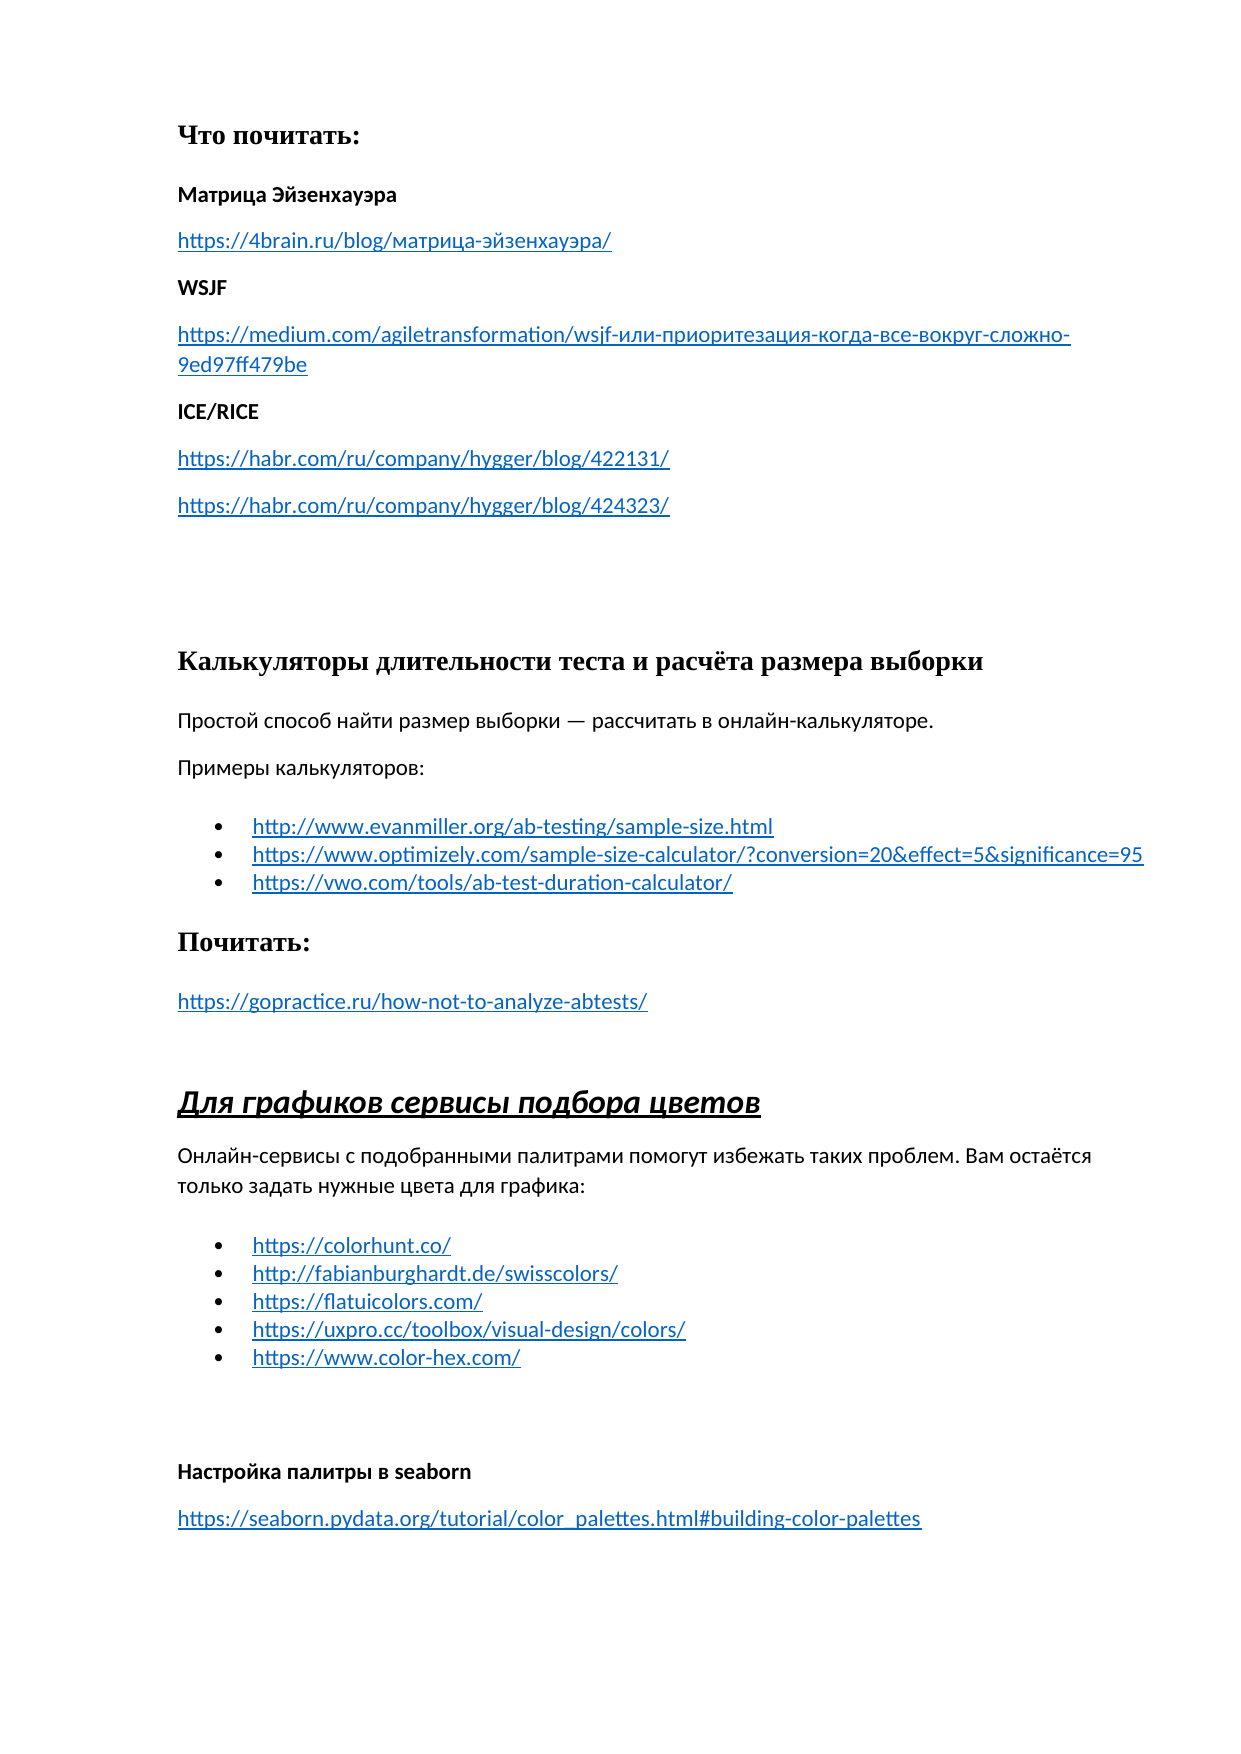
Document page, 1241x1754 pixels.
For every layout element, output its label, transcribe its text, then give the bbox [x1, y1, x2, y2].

subtitle Что почитать: [177, 118, 1152, 151]
list https://flatuicolors.com/ [215, 1287, 1152, 1315]
text https://gopractice.ru/how-not-to-analyze-abtests/ [177, 987, 1152, 1015]
text https://4brain.ru/blog/матрица-эйзенхауэра/ [177, 227, 1152, 254]
subtitle Почитать: [177, 925, 1152, 958]
text Примеры калькуляторов: [177, 753, 1152, 781]
text WSJF [177, 273, 1152, 301]
list http://fabianburghardt.de/swisscolors/ [215, 1259, 1152, 1287]
text Настройка палитры в seaborn [177, 1457, 1152, 1485]
text Для графиков сервисы подбора цветов [177, 1081, 1152, 1121]
list https://vwo.com/tools/ab-test-duration-calculator/ [215, 868, 1152, 896]
text https://habr.com/ru/company/hygger/blog/424323/ [177, 491, 1152, 519]
text ICE/RICE [177, 397, 1152, 425]
text Простой способ найти размер выборки — рассчитать в онлайн-калькуляторе. [177, 706, 1152, 734]
list http://www.evanmiller.org/ab-testing/sample-size.html [215, 812, 1152, 840]
text Матрица Эйзенхауэра [177, 180, 1152, 208]
list https://uxpro.cc/toolbox/visual-design/colors/ [215, 1315, 1152, 1343]
text Онлайн-сервисы с подобранными палитрами помогут избежать таких проблем. Вам остаётся только задать нужные цвета для графика: [177, 1141, 1152, 1199]
text https://seaborn.pydata.org/tutorial/color_palettes.html#building-color-palettes [177, 1504, 1152, 1562]
list https://colorhunt.co/ [215, 1231, 1152, 1259]
subtitle Калькуляторы длительности теста и расчёта размера выборки [177, 644, 1152, 677]
list https://www.color-hex.com/ [215, 1343, 1152, 1371]
list https://www.optimizely.com/sample-size-calculator/?conversion=20&effect=5&significance=95 [215, 840, 1152, 868]
text https://habr.com/ru/company/hygger/blog/422131/ [177, 444, 1152, 472]
text https://medium.com/agiletransformation/wsjf-или-приоритезация-когда-все-вокруг-сложно-9ed97ff479be [177, 320, 1152, 378]
